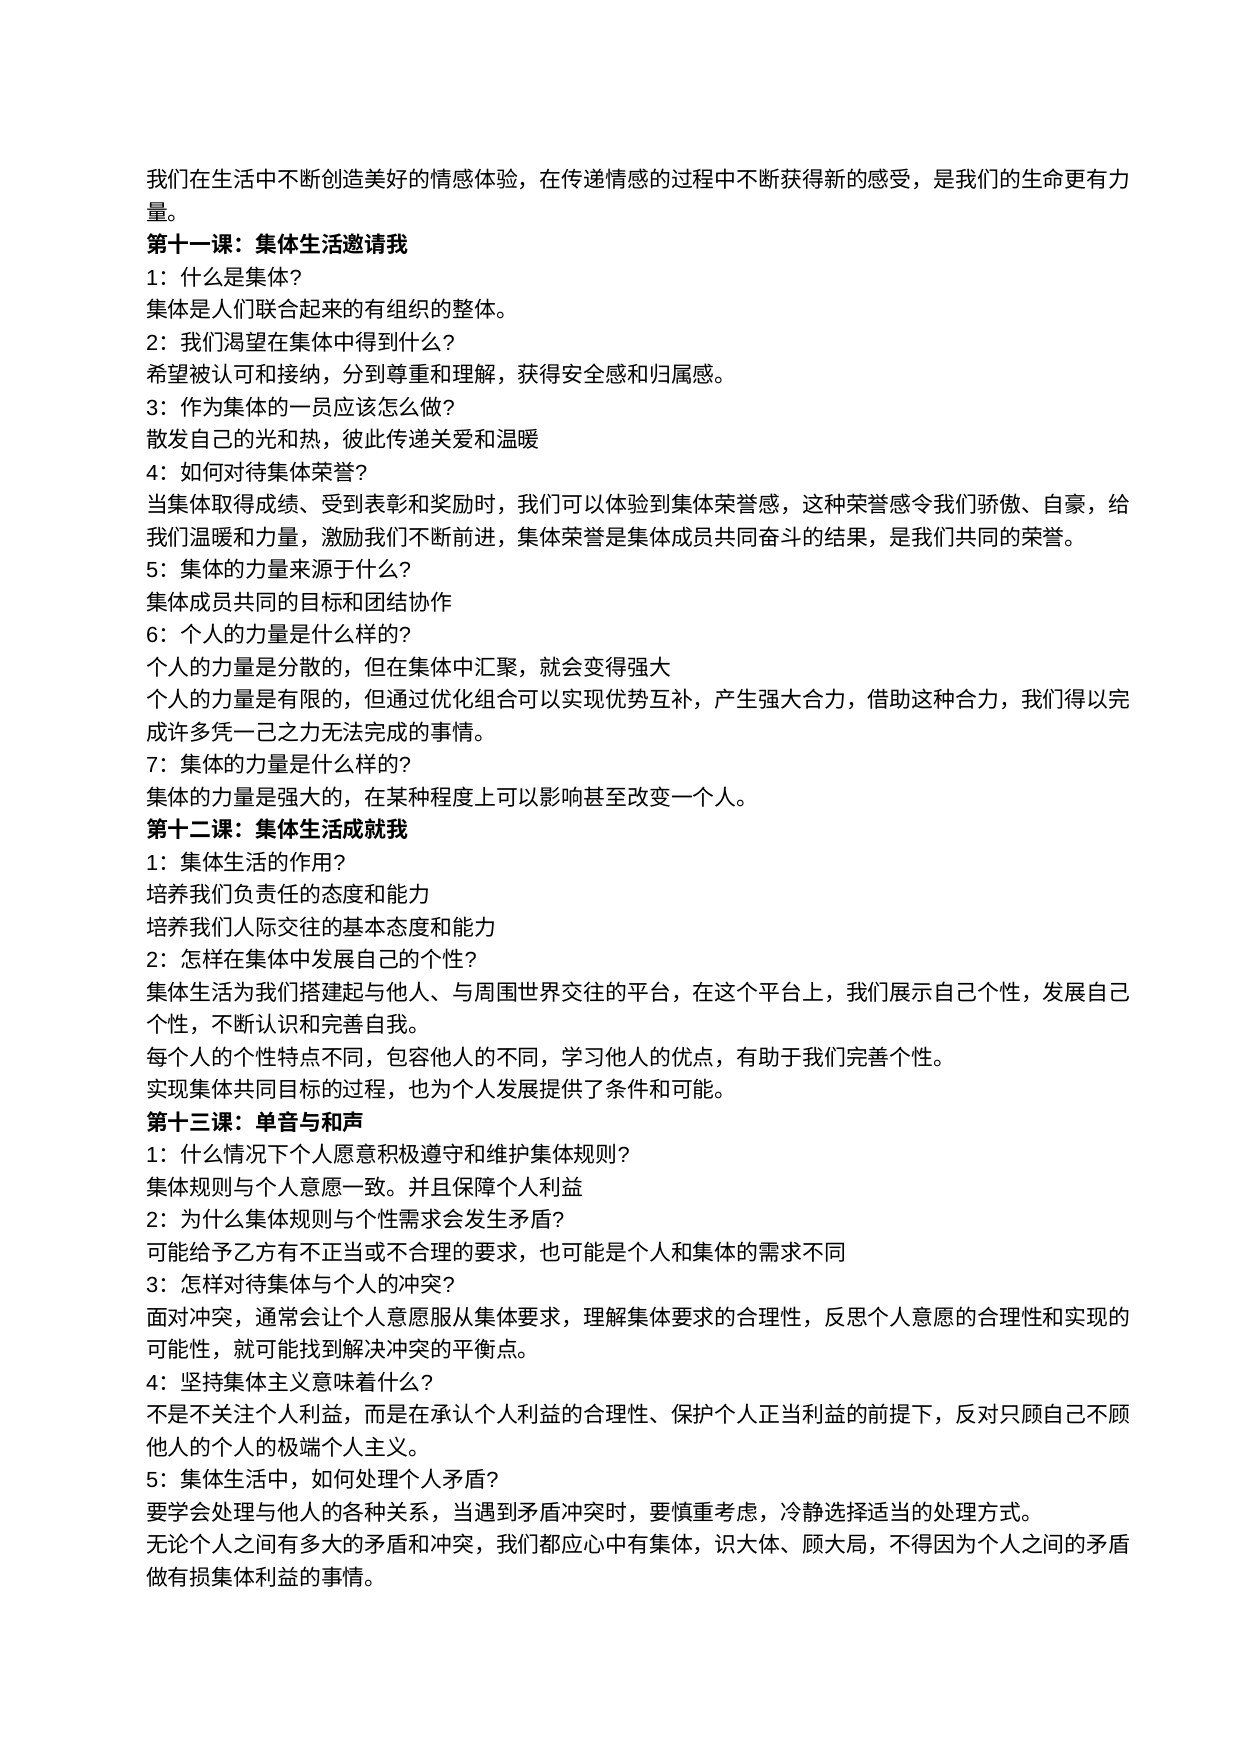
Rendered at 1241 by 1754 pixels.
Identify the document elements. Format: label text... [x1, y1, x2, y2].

text 不是不关注个人利益，而是在承认个人利益的合理性、保护个人正当利益的前提下，反对只顾自己不顾他人的个人的极端个人主义。 [146, 1397, 1134, 1462]
text 3：作为集体的一员应该怎么做? [146, 389, 1134, 422]
text 6：个人的力量是什么样的? [146, 617, 1134, 649]
text 5：集体生活中，如何处理个人矛盾? [146, 1462, 1134, 1494]
text 1：什么是集体? [146, 259, 1134, 292]
text 4：如何对待集体荣誉? [146, 454, 1134, 487]
text 2：我们渴望在集体中得到什么? [146, 324, 1134, 357]
text 2：怎样在集体中发展自己的个性? [146, 942, 1134, 974]
text 1：什么情况下个人愿意积极遵守和维护集体规则? [146, 1137, 1134, 1169]
text 第十一课：集体生活邀请我 [146, 227, 1134, 259]
text 集体是人们联合起来的有组织的整体。 [146, 292, 1134, 324]
text 4：坚持集体主义意味着什么? [146, 1364, 1134, 1397]
text 希望被认可和接纳，分到尊重和理解，获得安全感和归属感。 [146, 357, 1134, 389]
text 实现集体共同目标的过程，也为个人发展提供了条件和可能。 [146, 1072, 1134, 1104]
text 3：怎样对待集体与个人的冲突? [146, 1267, 1134, 1299]
text 个人的力量是有限的，但通过优化组合可以实现优势互补，产生强大合力，借助这种合力，我们得以完成许多凭一己之力无法完成的事情。 [146, 682, 1134, 747]
text 集体生活为我们搭建起与他人、与周围世界交往的平台，在这个平台上，我们展示自己个性，发展自己个性，不断认识和完善自我。 [146, 974, 1134, 1039]
text 集体成员共同的目标和团结协作 [146, 584, 1134, 617]
text 2：为什么集体规则与个性需求会发生矛盾? [146, 1202, 1134, 1234]
text 7：集体的力量是什么样的? [146, 747, 1134, 779]
text 第十三课：单音与和声 [146, 1104, 1134, 1137]
text 要学会处理与他人的各种关系，当遇到矛盾冲突时，要慎重考虑，冷静选择适当的处理方式。 [146, 1494, 1134, 1527]
text 可能给予乙方有不正当或不合理的要求，也可能是个人和集体的需求不同 [146, 1234, 1134, 1267]
text 培养我们人际交往的基本态度和能力 [146, 909, 1134, 942]
text 集体的力量是强大的，在某种程度上可以影响甚至改变一个人。 [146, 779, 1134, 812]
text 我们在生活中不断创造美好的情感体验，在传递情感的过程中不断获得新的感受，是我们的生命更有力量。 [146, 162, 1134, 227]
text 1：集体生活的作用? [146, 844, 1134, 877]
text 面对冲突，通常会让个人意愿服从集体要求，理解集体要求的合理性，反思个人意愿的合理性和实现的可能性，就可能找到解决冲突的平衡点。 [146, 1299, 1134, 1364]
text 无论个人之间有多大的矛盾和冲突，我们都应心中有集体，识大体、顾大局，不得因为个人之间的矛盾做有损集体利益的事情。 [146, 1527, 1134, 1592]
text 第十二课：集体生活成就我 [146, 812, 1134, 844]
text 培养我们负责任的态度和能力 [146, 877, 1134, 909]
text 当集体取得成绩、受到表彰和奖励时，我们可以体验到集体荣誉感，这种荣誉感令我们骄傲、自豪，给我们温暖和力量，激励我们不断前进，集体荣誉是集体成员共同奋斗的结果，是我们共同的荣誉。 [146, 487, 1134, 552]
text 每个人的个性特点不同，包容他人的不同，学习他人的优点，有助于我们完善个性。 [146, 1039, 1134, 1072]
text 散发自己的光和热，彼此传递关爱和温暖 [146, 422, 1134, 454]
text 集体规则与个人意愿一致。并且保障个人利益 [146, 1169, 1134, 1202]
text 5：集体的力量来源于什么? [146, 552, 1134, 584]
text 个人的力量是分散的，但在集体中汇聚，就会变得强大 [146, 649, 1134, 682]
